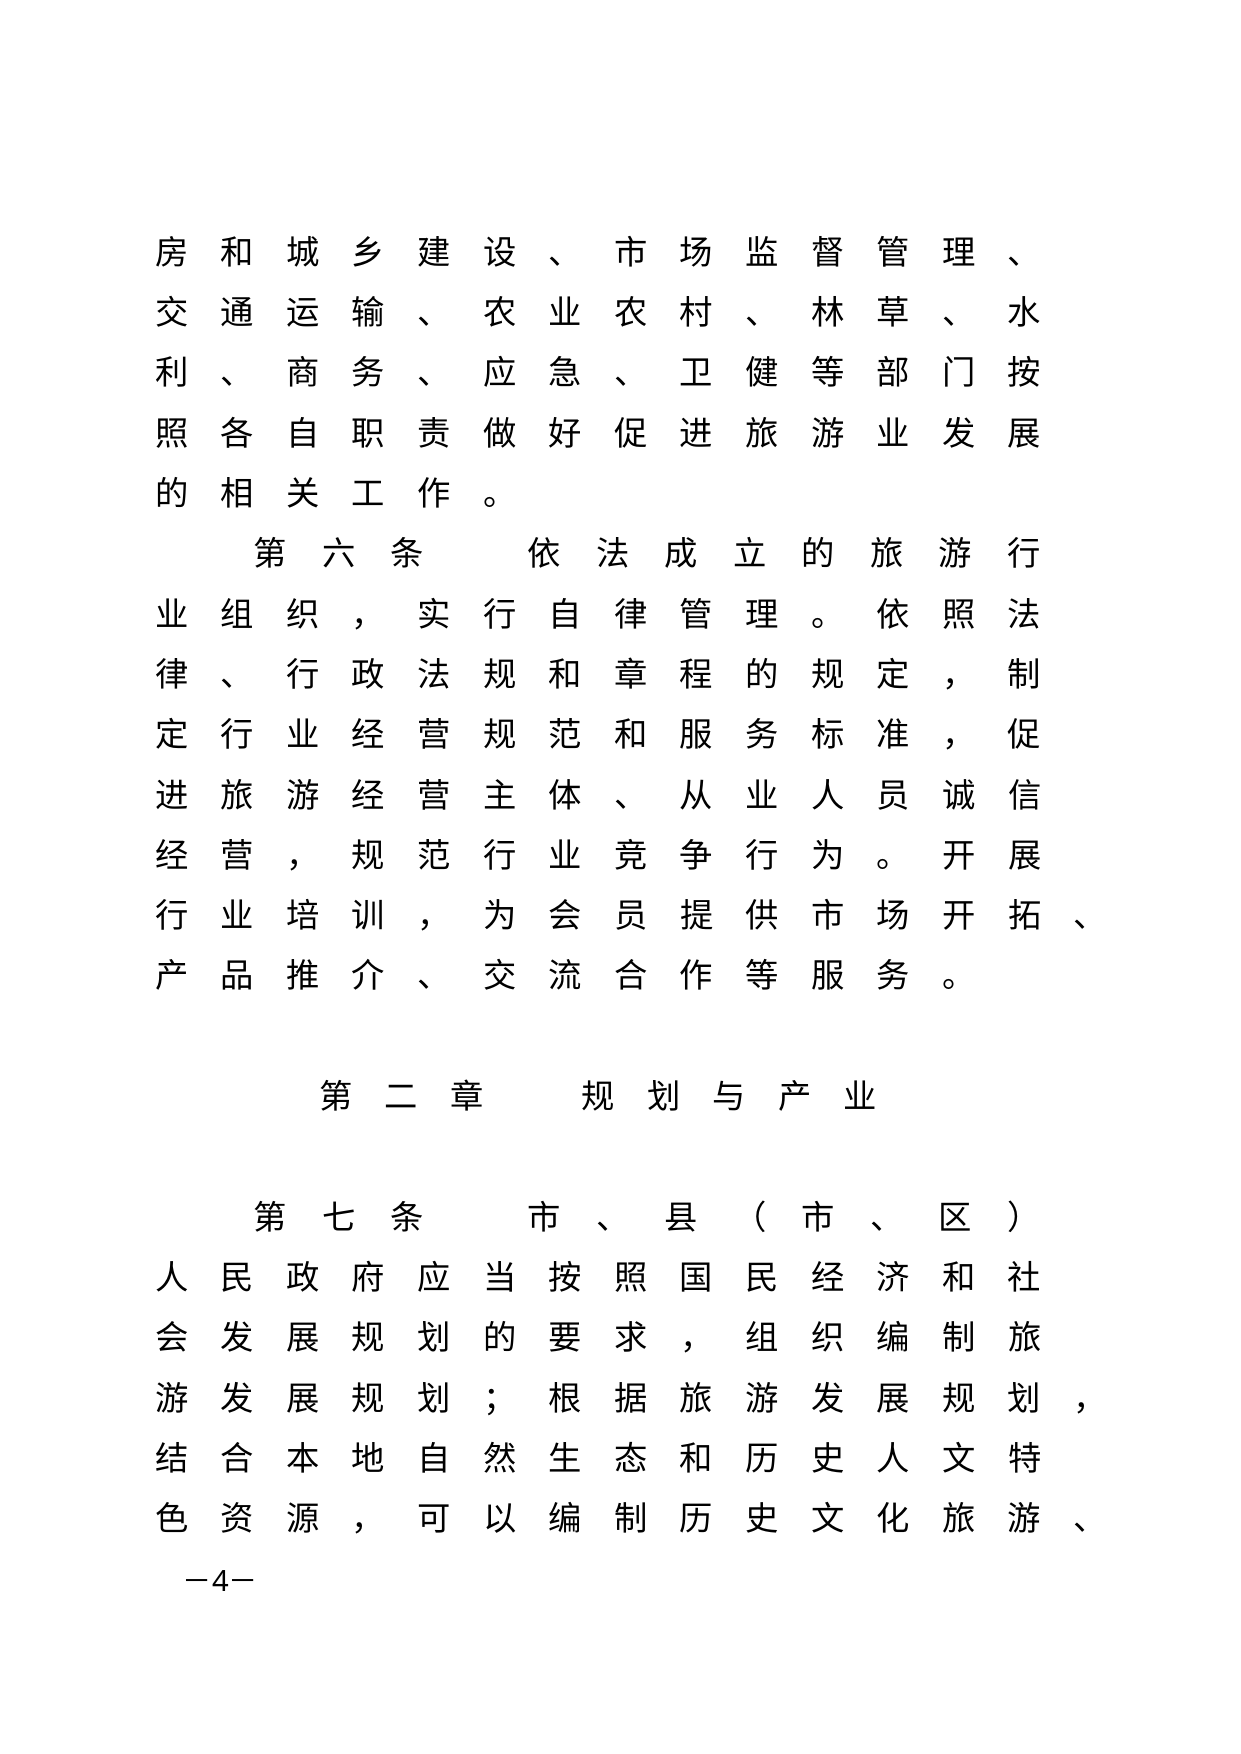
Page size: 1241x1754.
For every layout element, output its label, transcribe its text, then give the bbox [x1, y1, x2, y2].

text 发展和改革、公安、教育、财政、自然资源、生态环境、住房和城乡建设、市场监督管理、交通运输、农业农村、林草、水利、商务、应急、卫健等部门按照各自职责做好促进旅游业发展的相关工作。 [155, 219, 1073, 521]
text 第二章 规划与产业 [155, 1064, 1073, 1124]
text 第六条 依法成立的旅游行业组织，实行自律管理。依照法律、行政法规和章程的规定，制定行业经营规范和服务标准，促进旅游经营主体、从业人员诚信经营，规范行业竞争行为。开展行业培训，为会员提供市场开拓、产品推介、交流合作等服务。 [155, 521, 1073, 1003]
